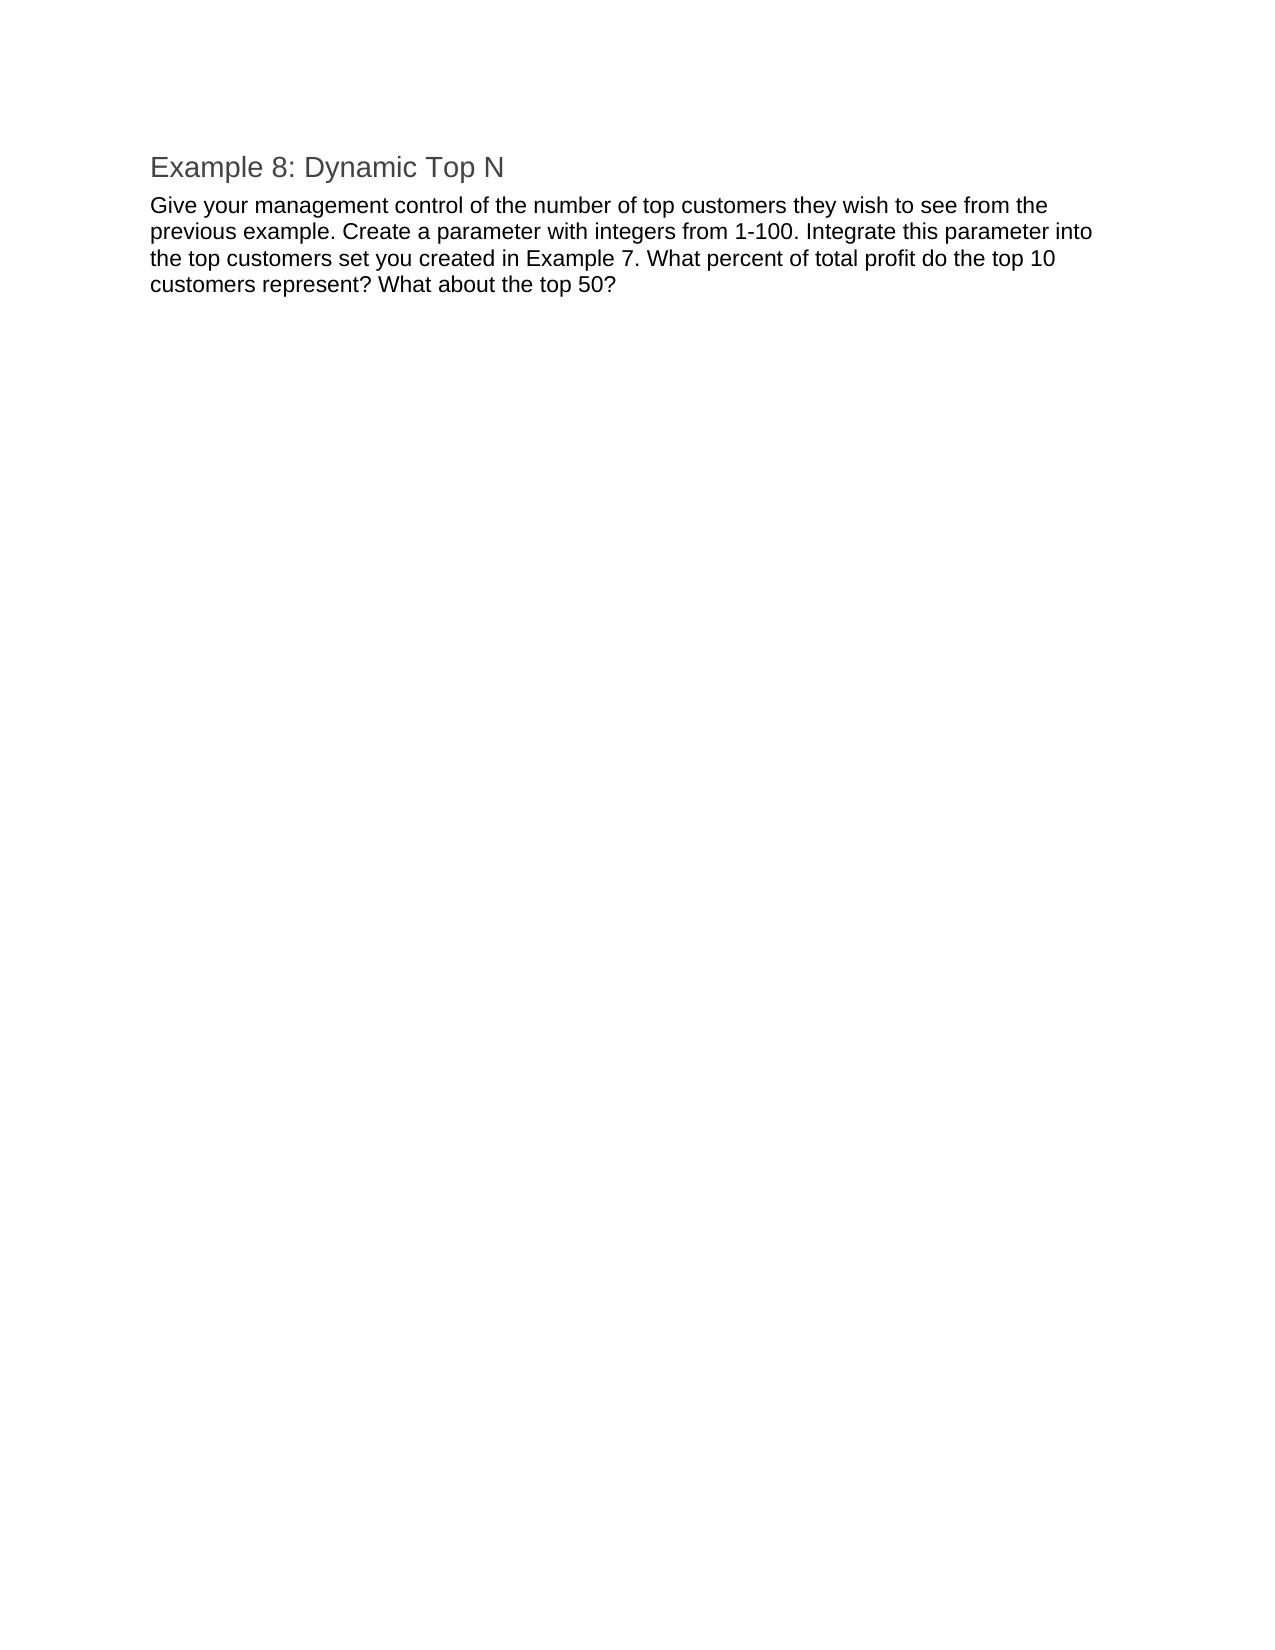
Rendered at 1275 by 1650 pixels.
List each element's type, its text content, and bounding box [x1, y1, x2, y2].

text Example 8: Dynamic Top N [150, 150, 1125, 183]
text Give your management control of the number of top customers they wish to see from the previous example. Create a parameter with integers from 1-100. Integrate this parameter into the top customers set you created in Example 7. What percent of total profit do the top 10 customers represent? What about the top 50? [150, 192, 1125, 297]
